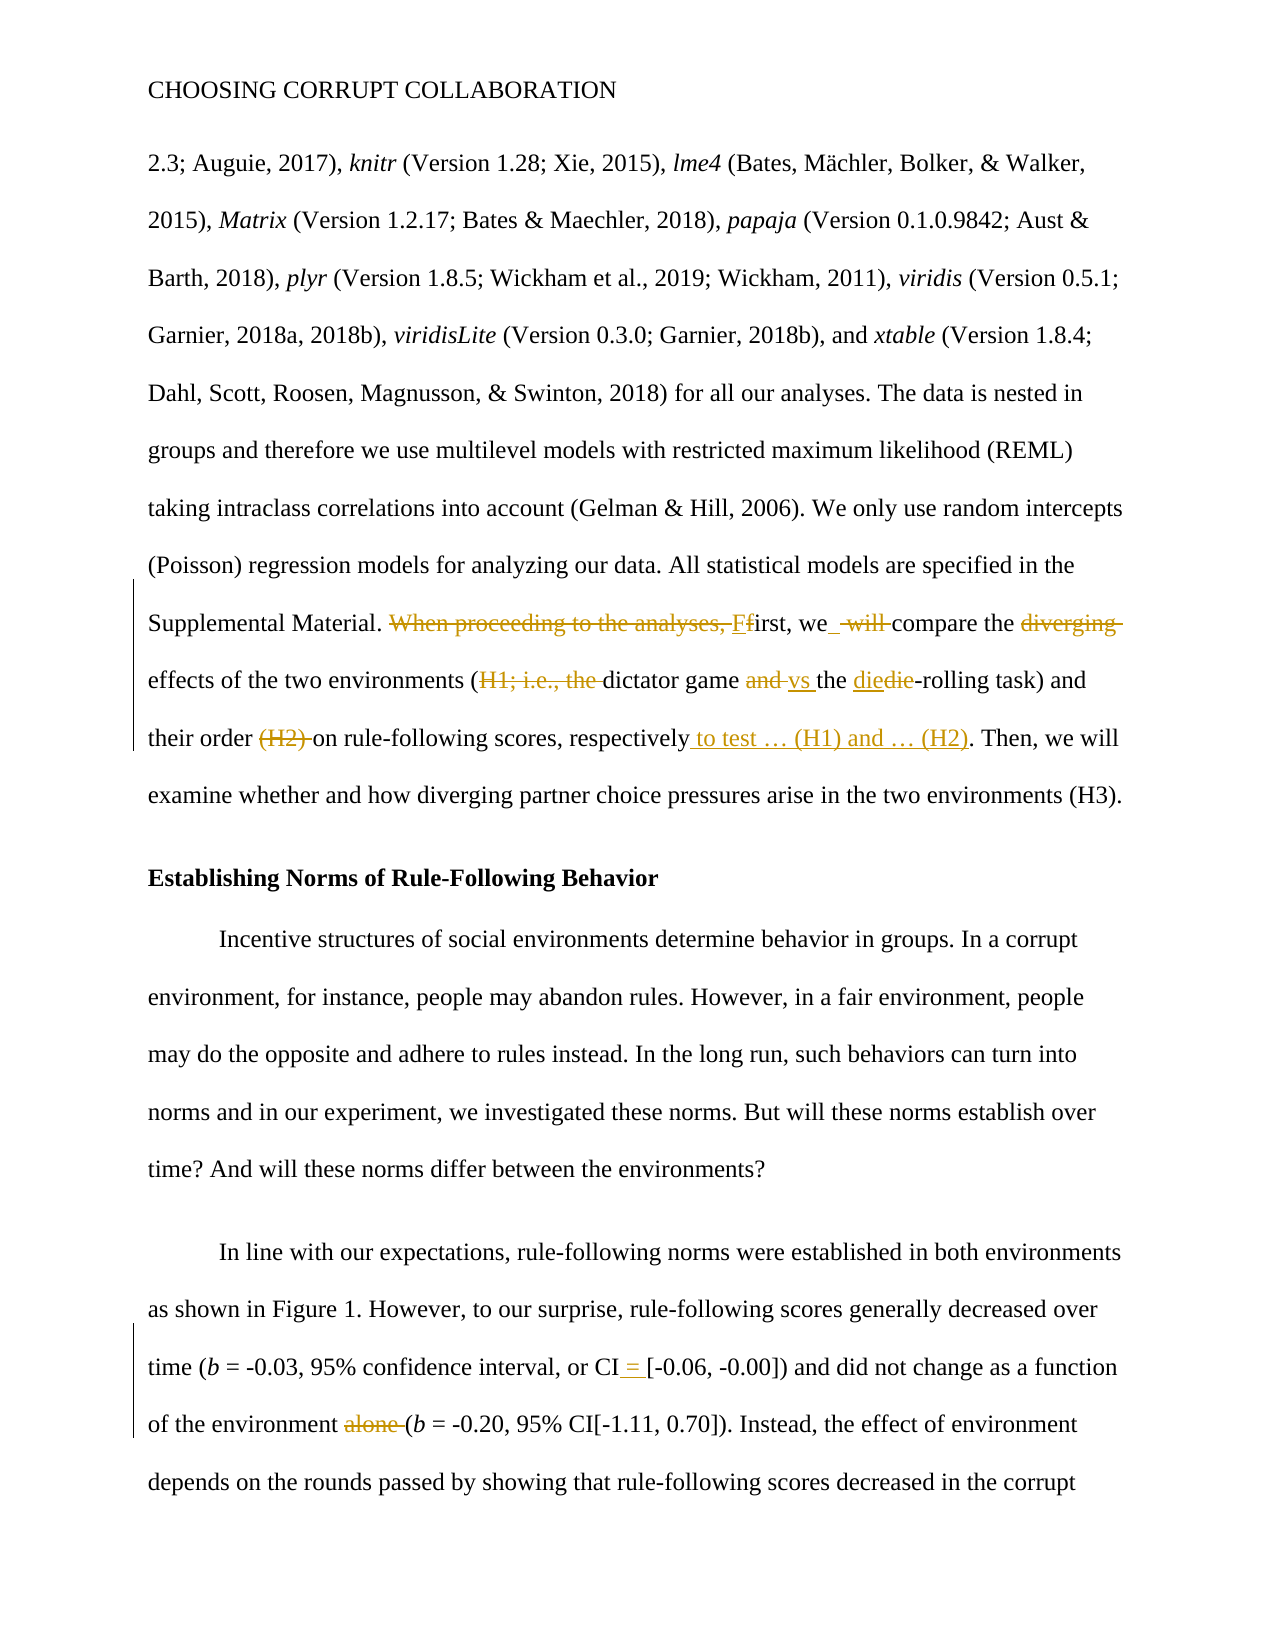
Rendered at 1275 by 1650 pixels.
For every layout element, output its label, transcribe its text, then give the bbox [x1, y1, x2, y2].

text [148, 148, 1127, 809]
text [148, 1237, 1127, 1496]
subtitle Establishing Norms of Rule-Following Behavior [148, 863, 1127, 891]
text Incentive structures of social environments determine behavior in groups. In a corrupt environment, for instance, people may abandon rules. However, in a fair environment, people may do the opposite and adhere to rules instead. In the long run, such behaviors can turn into norms and in our experiment, we investigated these norms. But will these norms establish over time? And will these norms differ between the environments? [148, 924, 1127, 1183]
